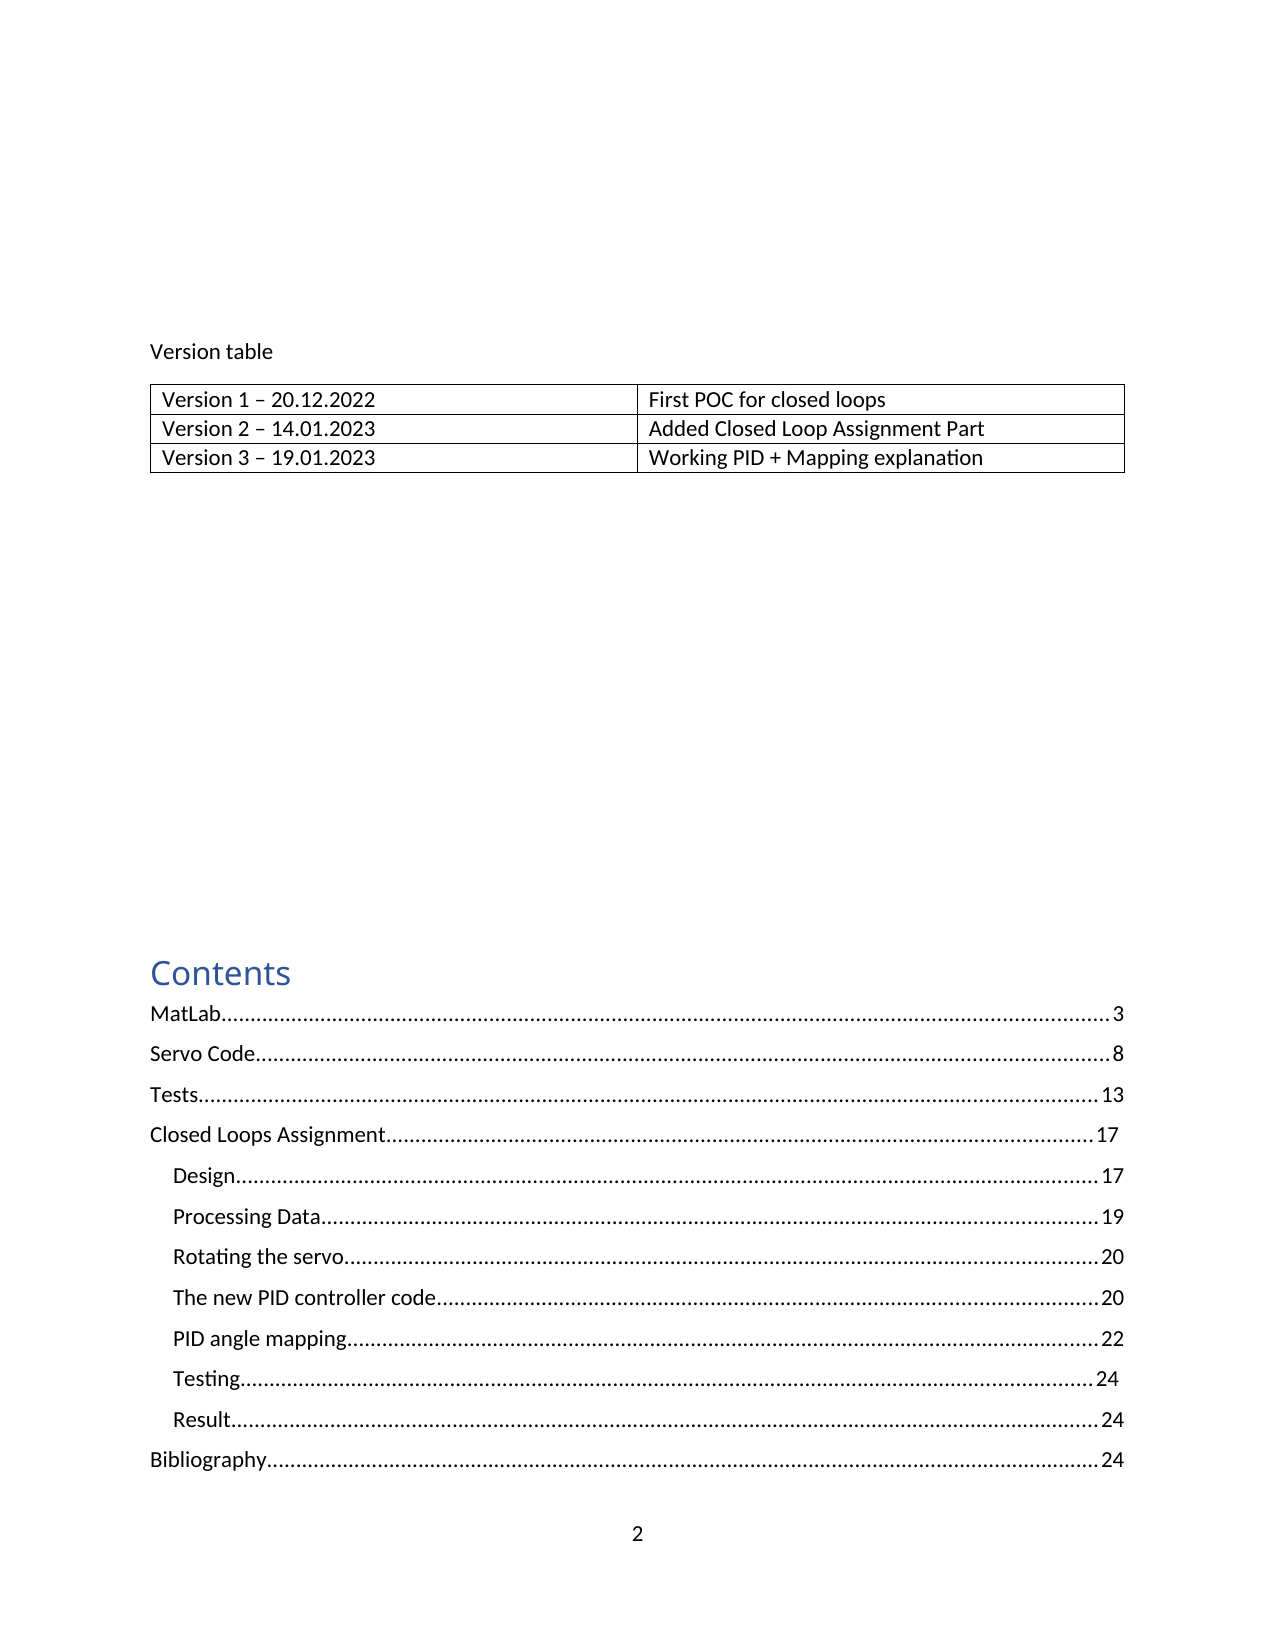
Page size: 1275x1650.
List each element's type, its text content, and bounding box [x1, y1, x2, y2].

table_cell Version 2 – 14.01.2023 [151, 415, 637, 442]
text Version table [150, 337, 1125, 366]
table_cell Added Closed Loop Assignment Part [638, 415, 1124, 442]
table_header Version 1 – 20.12.2022 [151, 385, 637, 413]
table_header First POC for closed loops [638, 385, 1124, 413]
table_cell Version 3 – 19.01.2023 [151, 444, 637, 472]
table_cell Working PID + Mapping explanation [638, 444, 1124, 472]
